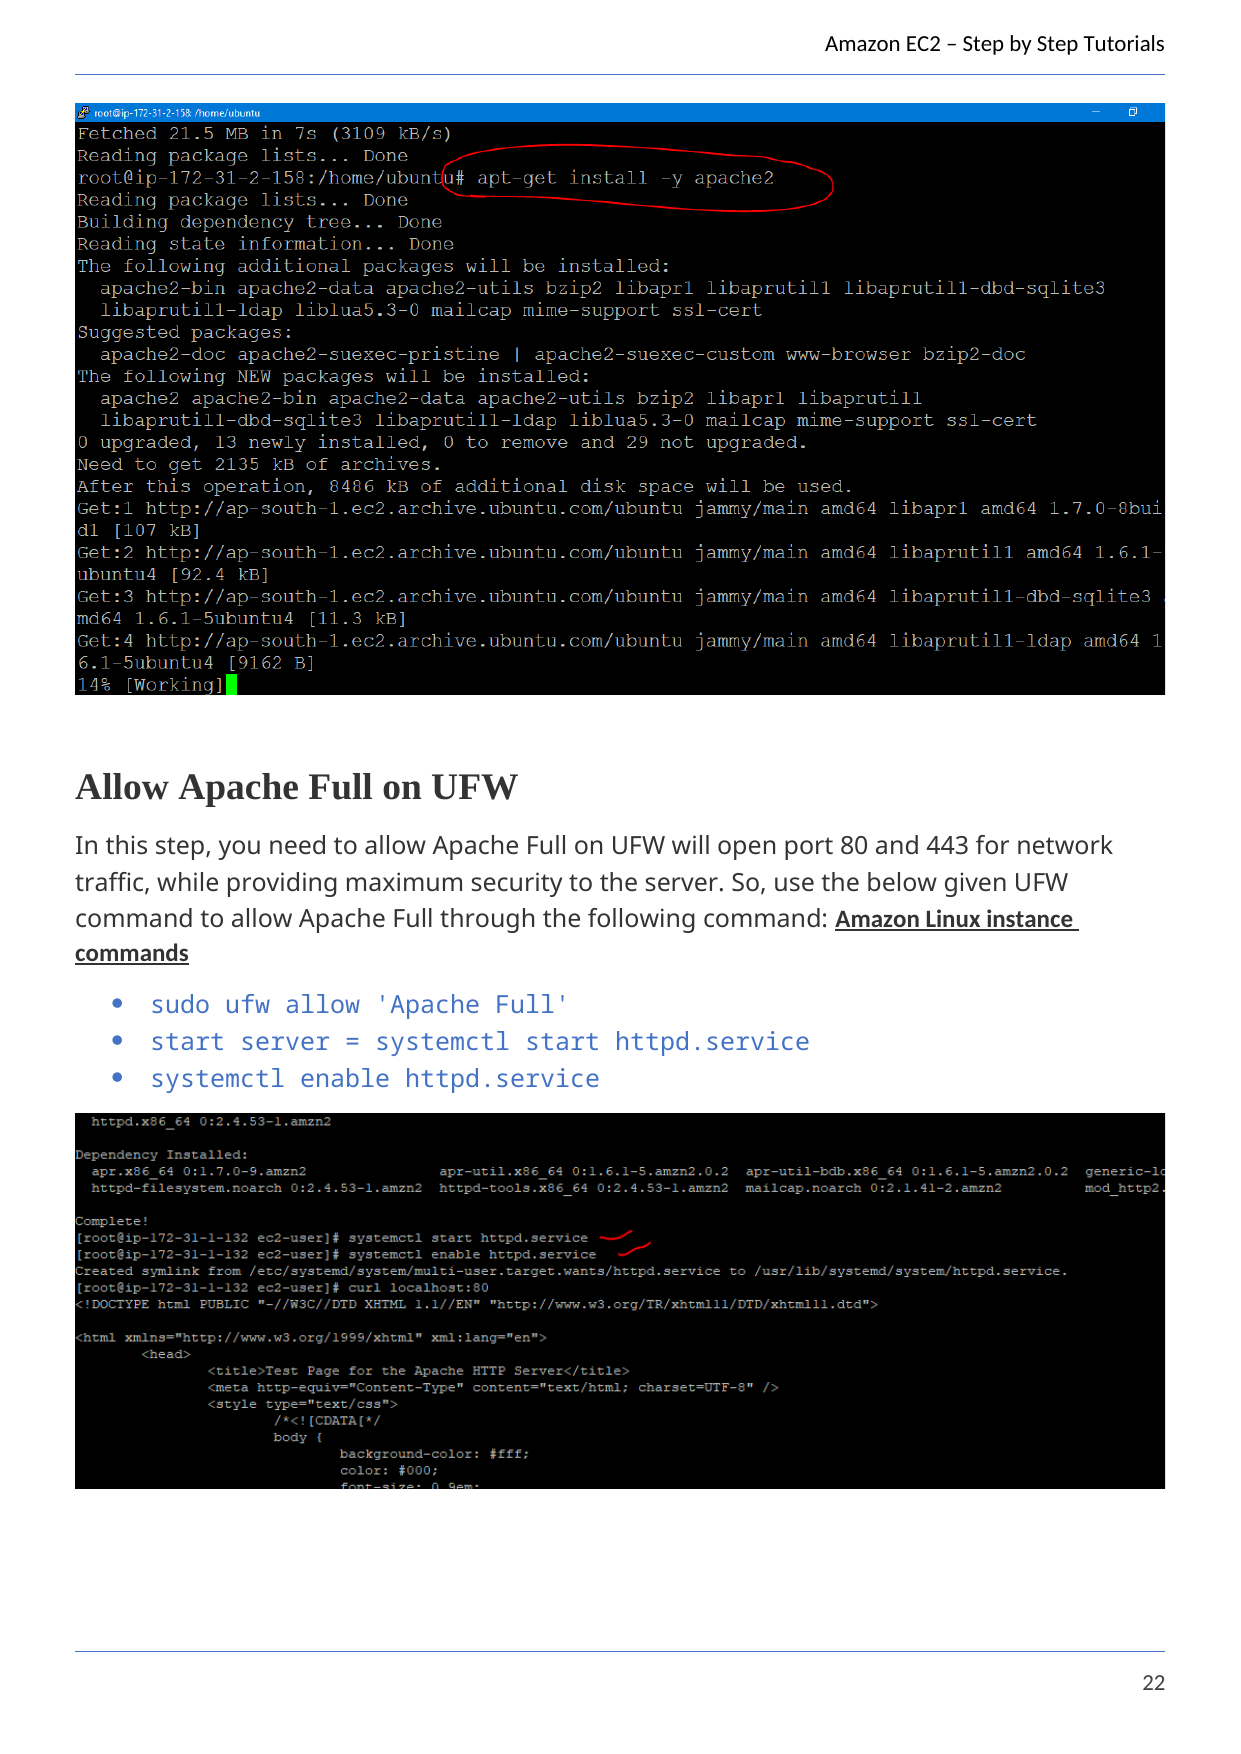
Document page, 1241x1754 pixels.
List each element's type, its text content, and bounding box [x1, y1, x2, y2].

text In this step, you need to allow Apache Full on UFW will open port 80 and 443 for network traffic, while providing maximum security to the server. So, use the below given UFW command to allow Apache Full through the following command: Amazon Linux instance commands [75, 827, 1165, 968]
list start server = systemctl start httpd.service [112, 1024, 1165, 1058]
picture [75, 103, 1166, 695]
text Allow Apache Full on UFW [75, 764, 1165, 807]
list systemctl enable httpd.service [112, 1061, 1165, 1094]
list sudo ufw allow 'Apache Full' [112, 987, 1165, 1021]
picture [75, 1113, 1166, 1489]
